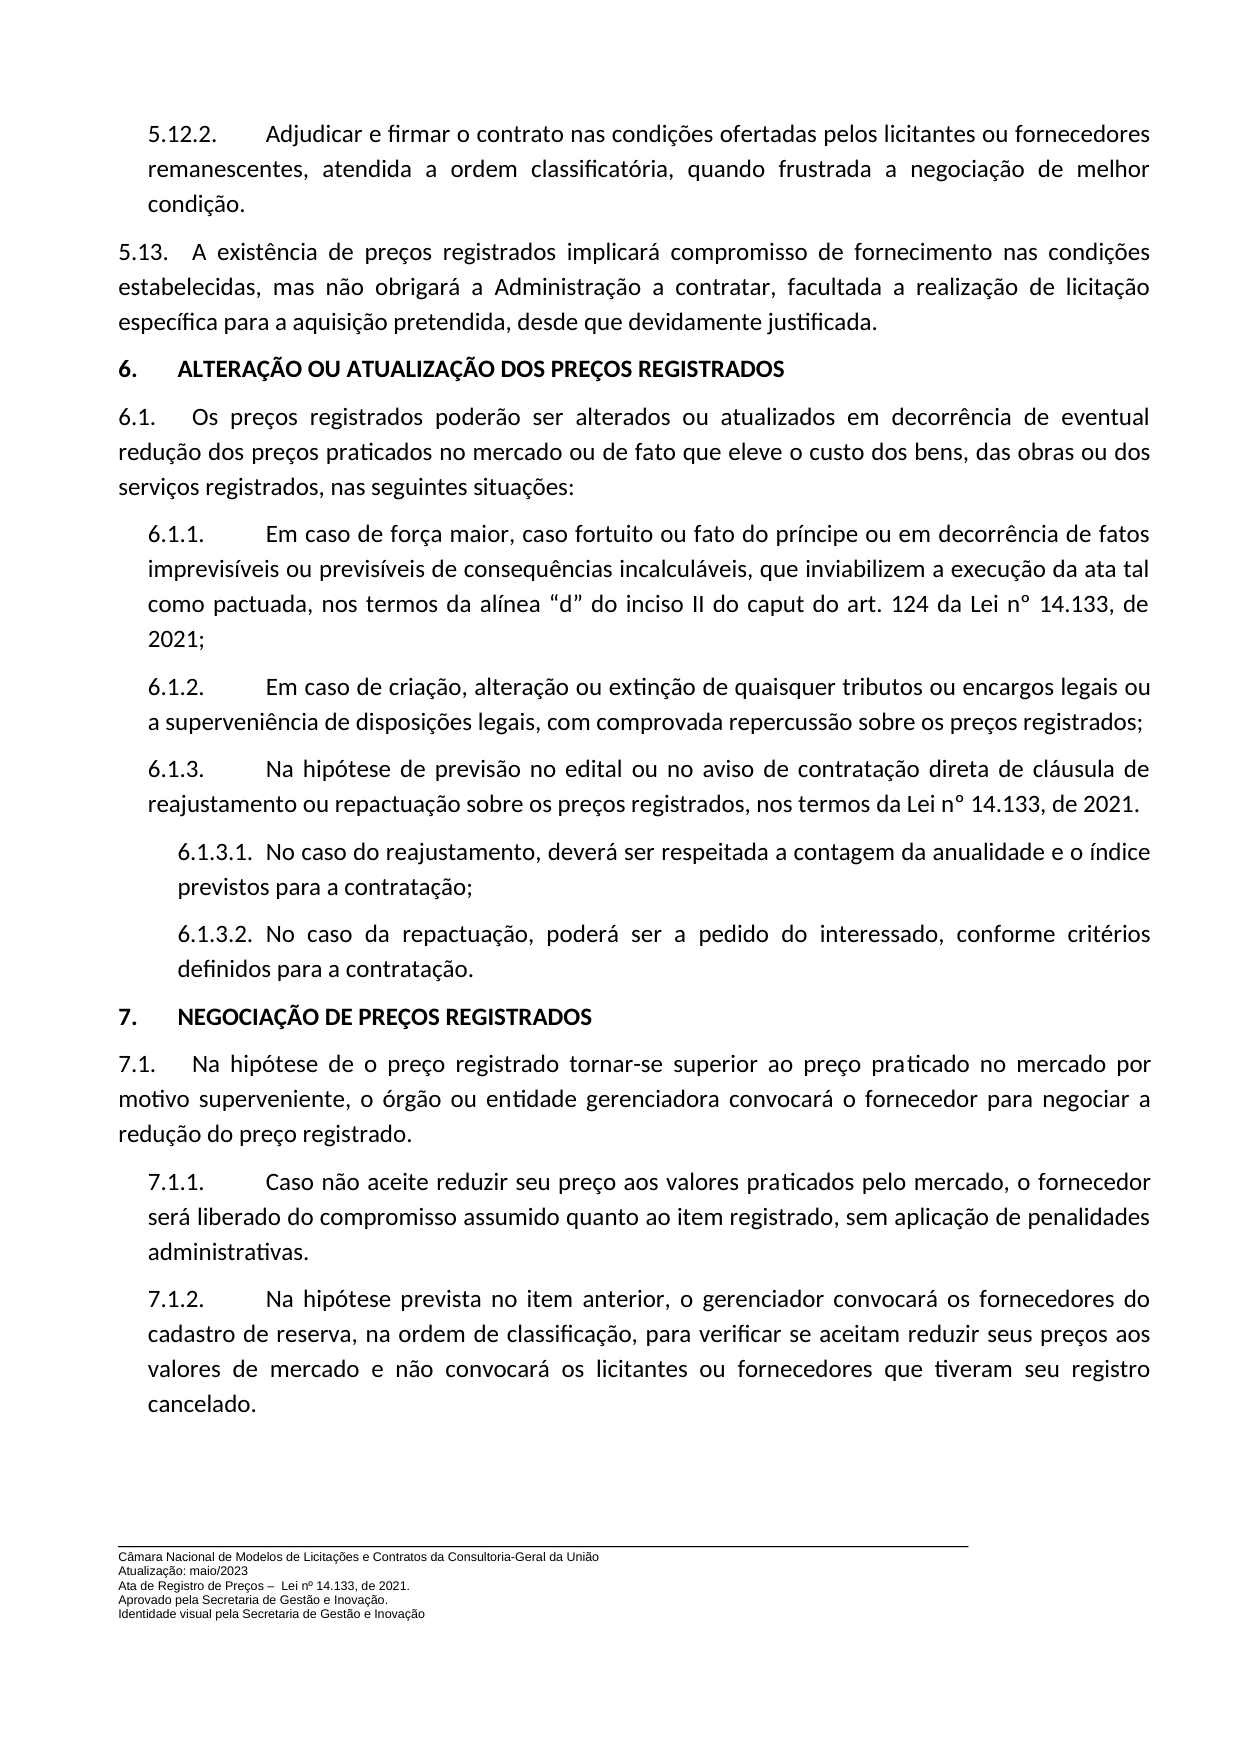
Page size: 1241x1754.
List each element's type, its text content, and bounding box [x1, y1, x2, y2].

list Na hipótese de o preço registrado tornar-se superior ao preço praticado no mercado por motivo superveniente, o órgão ou entidade gerenciadora convocará o fornecedor para negociar a redução do preço registrado. [118, 1048, 1152, 1149]
list No caso do reajustamento, deverá ser respeitada a contagem da anualidade e o índice previstos para a contratação; [177, 836, 1152, 901]
list Caso não aceite reduzir seu preço aos valores praticados pelo mercado, o fornecedor será liberado do compromisso assumido quanto ao item registrado, sem aplicação de penalidades administrativas. [148, 1166, 1152, 1266]
list Na hipótese prevista no item anterior, o gerenciador convocará os fornecedores do cadastro de reserva, na ordem de classificação, para verificar se aceitam reduzir seus preços aos valores de mercado e não convocará os licitantes ou fornecedores que tiveram seu registro cancelado. [148, 1283, 1152, 1419]
list No caso da repactuação, poderá ser a pedido do interessado, conforme critérios definidos para a contratação. [177, 918, 1152, 984]
list Adjudicar e firmar o contrato nas condições ofertadas pelos licitantes ou fornecedores remanescentes, atendida a ordem classificatória, quando frustrada a negociação de melhor condição. [148, 118, 1152, 219]
list NEGOCIAÇÃO DE PREÇOS REGISTRADOS [118, 1001, 1152, 1031]
list Em caso de força maior, caso fortuito ou fato do príncipe ou em decorrência de fatos imprevisíveis ou previsíveis de consequências incalculáveis, que inviabilizem a execução da ata tal como pactuada, nos termos da alínea “d” do inciso II do caput do art. 124 da Lei nº 14.133, de 2021; [148, 518, 1152, 654]
list Em caso de criação, alteração ou extinção de quaisquer tributos ou encargos legais ou a superveniência de disposições legais, com comprovada repercussão sobre os preços registrados; [148, 671, 1152, 736]
list Na hipótese de previsão no edital ou no aviso de contratação direta de cláusula de reajustamento ou repactuação sobre os preços registrados, nos termos da Lei nº 14.133, de 2021. [148, 753, 1152, 819]
list A existência de preços registrados implicará compromisso de fornecimento nas condições estabelecidas, mas não obrigará a Administração a contratar, facultada a realização de licitação específica para a aquisição pretendida, desde que devidamente justificada. [118, 236, 1152, 336]
list ALTERAÇÃO OU ATUALIZAÇÃO DOS PREÇOS REGISTRADOS [118, 353, 1152, 384]
list Os preços registrados poderão ser alterados ou atualizados em decorrência de eventual redução dos preços praticados no mercado ou de fato que eleve o custo dos bens, das obras ou dos serviços registrados, nas seguintes situações: [118, 401, 1152, 501]
